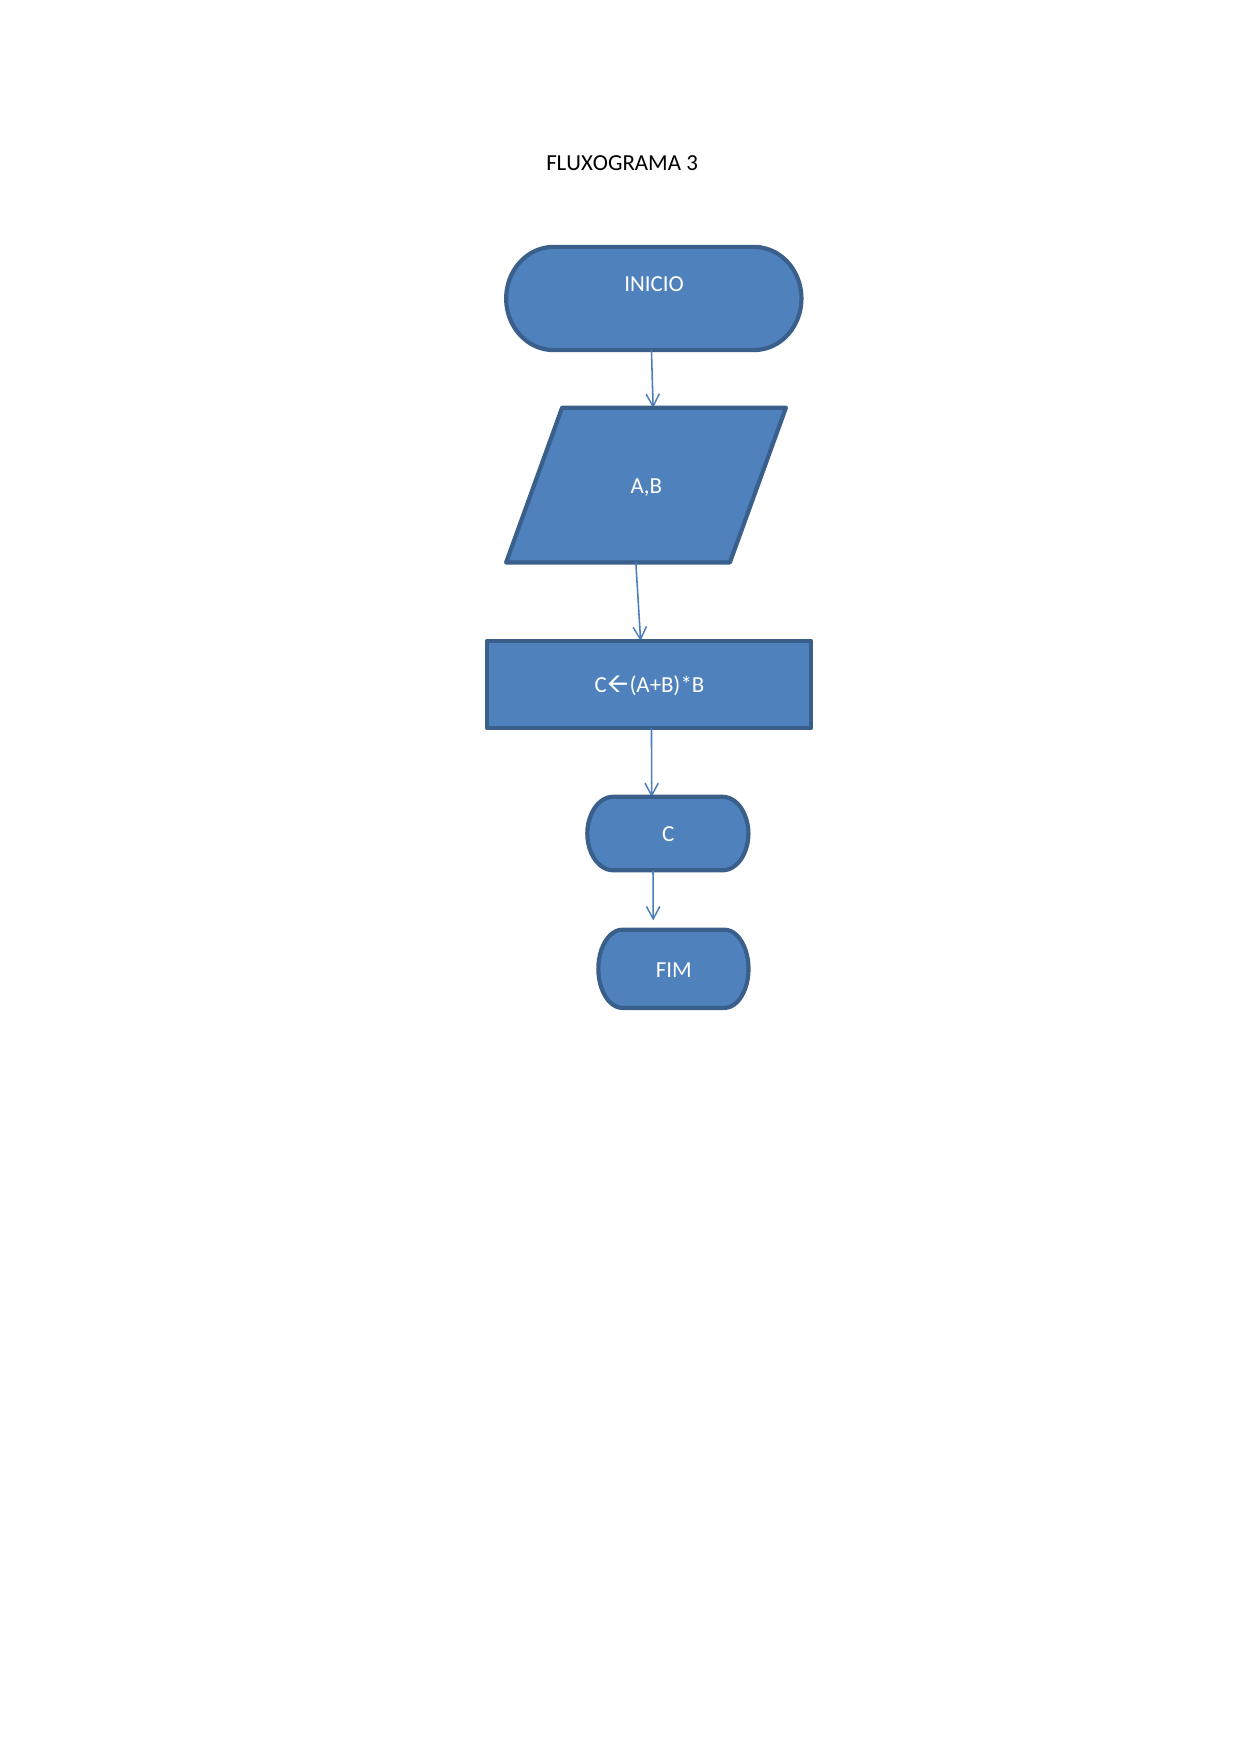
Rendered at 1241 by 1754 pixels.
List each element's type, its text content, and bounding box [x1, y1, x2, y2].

text FLUXOGRAMA 3 [472, 148, 1063, 176]
